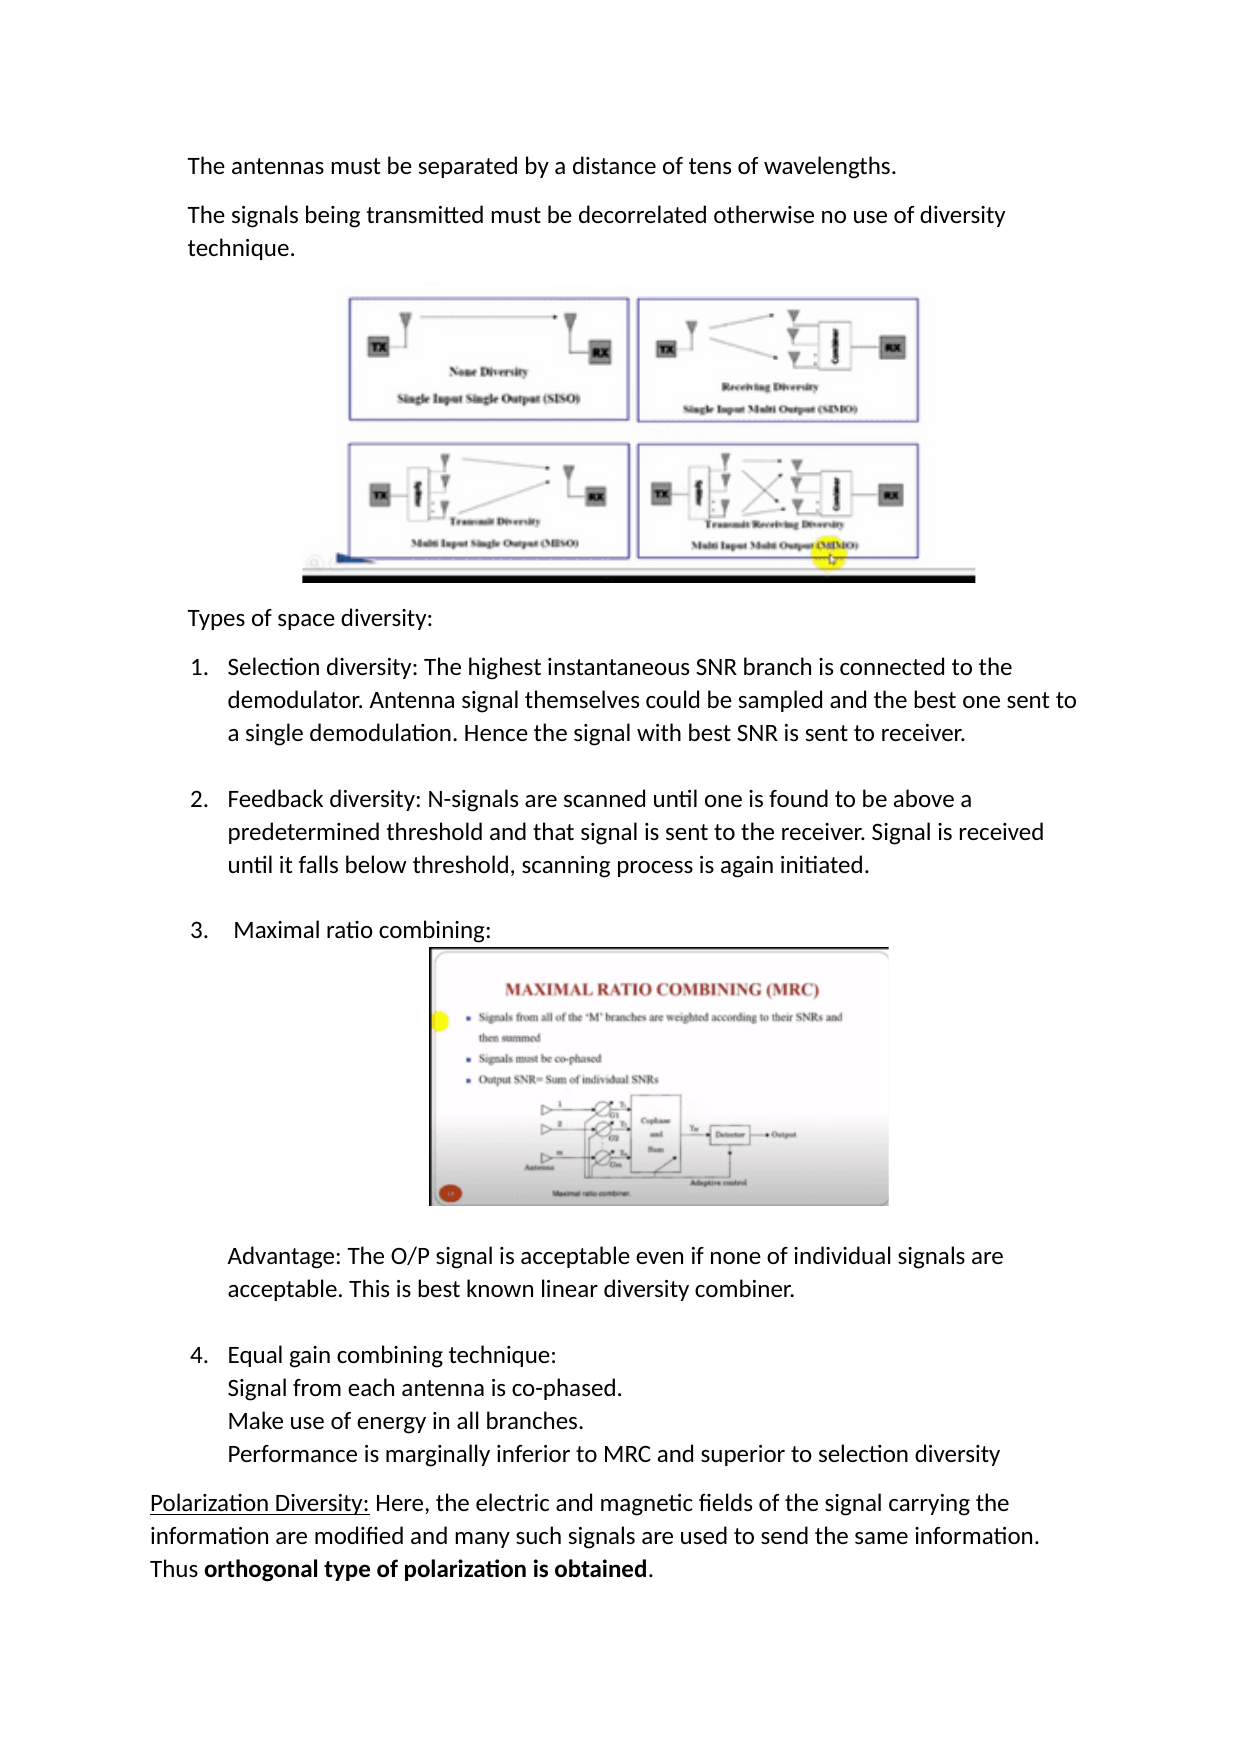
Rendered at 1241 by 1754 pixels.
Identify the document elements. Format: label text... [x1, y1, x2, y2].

list Equal gain combining technique: [190, 1339, 1090, 1370]
text The antennas must be separated by a distance of tens of wavelengths. [187, 150, 1090, 181]
list Make use of energy in all branches. [227, 1405, 1090, 1436]
text Polarization Diversity: Here, the electric and magnetic fields of the signal carrying the information are modified and many such signals are used to send the same information. Thus orthogonal type of polarization is obtained. [150, 1488, 1090, 1584]
list Maximal ratio combining: [190, 914, 1090, 945]
list Selection diversity: The highest instantaneous SNR branch is connected to the demodulator. Antenna signal themselves could be sampled and the best one sent to a single demodulation. Hence the signal with best SNR is sent to receiver. [190, 651, 1090, 748]
text Types of space diversity: [187, 602, 1090, 632]
text The signals being transmitted must be decorrelated otherwise no use of diversity technique. [187, 199, 1090, 263]
list Advantage: The O/P signal is acceptable even if none of individual signals are acceptable. This is best known linear diversity combiner. [227, 1241, 1090, 1304]
picture [302, 282, 976, 583]
list Signal from each antenna is co-phased. [227, 1372, 1090, 1403]
list Performance is marginally inferior to MRC and superior to selection diversity [227, 1438, 1090, 1468]
picture [429, 947, 889, 1206]
list Feedback diversity: N-signals are scanned until one is found to be above a predetermined threshold and that signal is sent to the receiver. Signal is received until it falls below threshold, scanning process is again initiated. [190, 783, 1090, 879]
